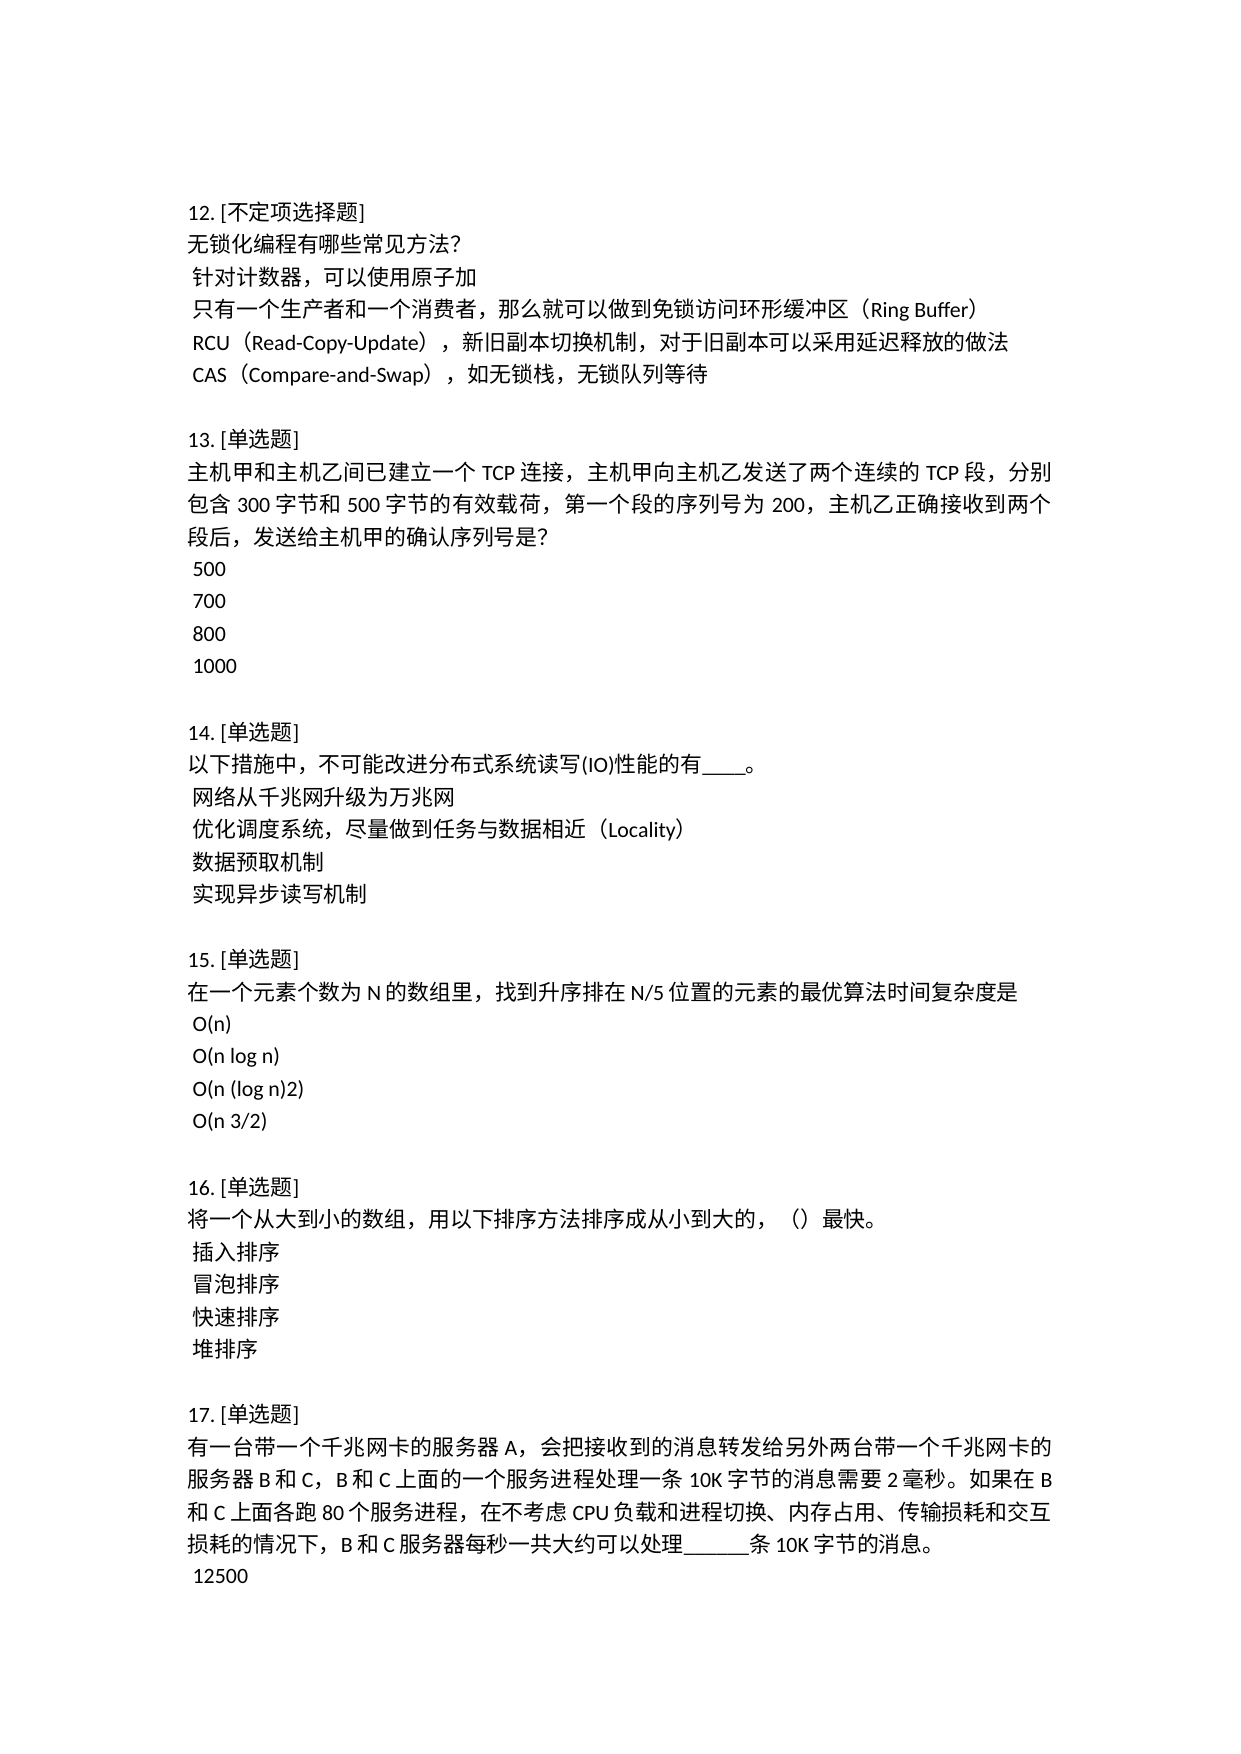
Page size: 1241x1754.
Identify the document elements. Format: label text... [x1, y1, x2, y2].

text 16. [单选题] [187, 1169, 1053, 1202]
text 有一台带一个千兆网卡的服务器A，会把接收到的消息转发给另外两台带一个千兆网卡的服务器B和C，B和C上面的一个服务进程处理一条10K字节的消息需要2毫秒。如果在B和C上面各跑80个服务进程，在不考虑CPU负载和进程切换、内存占用、传输损耗和交互损耗的情况下，B和C服务器每秒一共大约可以处理______条10K字节的消息。 [187, 1429, 1053, 1559]
text 14. [单选题] [187, 714, 1053, 747]
text CAS（Compare-and-Swap），如无锁栈，无锁队列等待 [187, 357, 1053, 389]
text 12500 [187, 1559, 1053, 1592]
text 数据预取机制 [187, 844, 1053, 877]
text 插入排序 [187, 1234, 1053, 1267]
text O(n 3/2) [187, 1104, 1053, 1137]
text 只有一个生产者和一个消费者，那么就可以做到免锁访问环形缓冲区（Ring Buffer） [187, 292, 1053, 324]
text 在一个元素个数为N的数组里，找到升序排在N/5位置的元素的最优算法时间复杂度是 [187, 974, 1053, 1007]
text 主机甲和主机乙间已建立一个TCP连接，主机甲向主机乙发送了两个连续的TCP段，分别包含300字节和500字节的有效载荷，第一个段的序列号为200，主机乙正确接收到两个段后，发送给主机甲的确认序列号是？ [187, 454, 1053, 552]
text 快速排序 [187, 1299, 1053, 1332]
text 优化调度系统，尽量做到任务与数据相近（Locality） [187, 812, 1053, 844]
text 堆排序 [187, 1332, 1053, 1364]
text 13. [单选题] [187, 422, 1053, 454]
text 冒泡排序 [187, 1267, 1053, 1299]
text 500 [187, 552, 1053, 584]
text 800 [187, 617, 1053, 649]
text 网络从千兆网升级为万兆网 [187, 779, 1053, 812]
text O(n (log n)2) [187, 1072, 1053, 1104]
text 700 [187, 584, 1053, 617]
text 将一个从大到小的数组，用以下排序方法排序成从小到大的，（）最快。 [187, 1202, 1053, 1234]
text 12. [不定项选择题] [187, 194, 1053, 227]
text 实现异步读写机制 [187, 877, 1053, 909]
text 1000 [187, 649, 1053, 682]
text 以下措施中，不可能改进分布式系统读写(IO)性能的有____。 [187, 747, 1053, 779]
text RCU（Read-Copy-Update），新旧副本切换机制，对于旧副本可以采用延迟释放的做法 [187, 324, 1053, 357]
text 15. [单选题] [187, 942, 1053, 974]
text 无锁化编程有哪些常见方法？ [187, 227, 1053, 259]
text 17. [单选题] [187, 1397, 1053, 1429]
text O(n) [187, 1007, 1053, 1039]
text O(n log n) [187, 1039, 1053, 1072]
text 针对计数器，可以使用原子加 [187, 259, 1053, 292]
